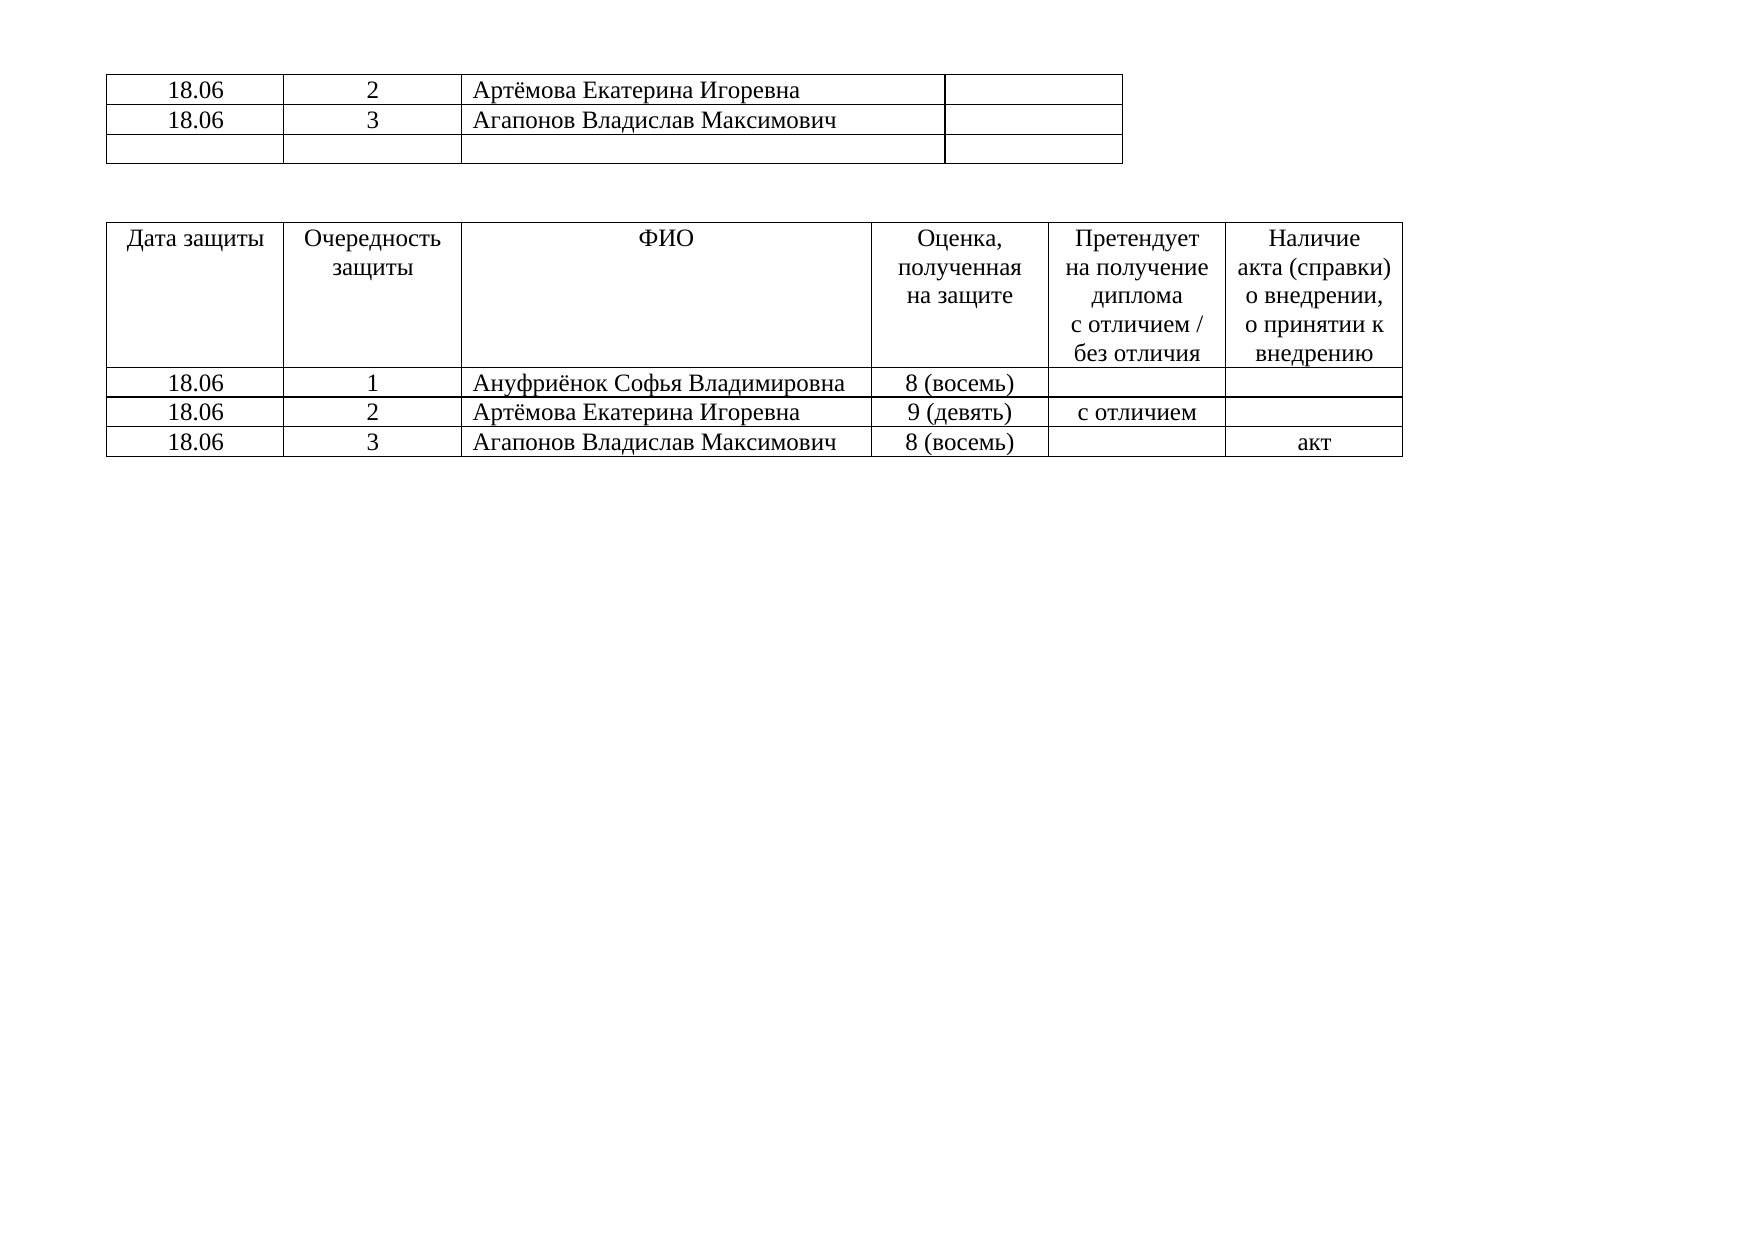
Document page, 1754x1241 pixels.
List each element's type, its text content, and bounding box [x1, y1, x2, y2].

table_header Оценка, полученная на защите [872, 223, 1048, 367]
table_cell Ануфриёнок Софья Владимировна [462, 368, 871, 396]
table_cell Артёмова Екатерина Игоревна [462, 75, 944, 104]
table_cell 8 (восемь) [872, 427, 1048, 456]
table_cell 18.06 [107, 398, 283, 426]
table_header Претендует на получение диплома с отличием / без отличия [1049, 223, 1225, 367]
table_cell 18.06 [107, 75, 283, 104]
table_cell 18.06 [107, 105, 283, 133]
table_cell Агапонов Владислав Максимович [462, 427, 871, 456]
table_cell 2 [284, 75, 461, 104]
table_header Наличие акта (справки) о внедрении, о принятии к внедрению [1226, 223, 1402, 367]
table_header ФИО [462, 223, 871, 367]
table_cell 3 [284, 105, 461, 133]
table_cell [1226, 398, 1402, 426]
table_cell [107, 135, 283, 163]
table_cell [946, 105, 1122, 133]
table_header Очередность защиты [284, 223, 461, 367]
table_cell [1049, 427, 1225, 456]
table_cell 8 (восемь) [872, 368, 1048, 396]
table_cell [284, 135, 461, 163]
table_cell с отличием [1049, 398, 1225, 426]
table_cell [946, 135, 1122, 163]
table_cell [946, 75, 1122, 104]
table_cell акт [1226, 427, 1402, 456]
table_cell 18.06 [107, 368, 283, 396]
table_header Дата защиты [107, 223, 283, 367]
table_cell 18.06 [107, 427, 283, 456]
table_cell [1049, 368, 1225, 396]
table_cell 2 [284, 398, 461, 426]
table_cell 3 [284, 427, 461, 456]
table_cell Артёмова Екатерина Игоревна [462, 398, 871, 426]
table_cell Агапонов Владислав Максимович [462, 105, 944, 133]
table_cell [462, 135, 944, 163]
table_cell 1 [284, 368, 461, 396]
table_cell [1226, 368, 1402, 396]
table_cell 9 (девять) [872, 398, 1048, 426]
